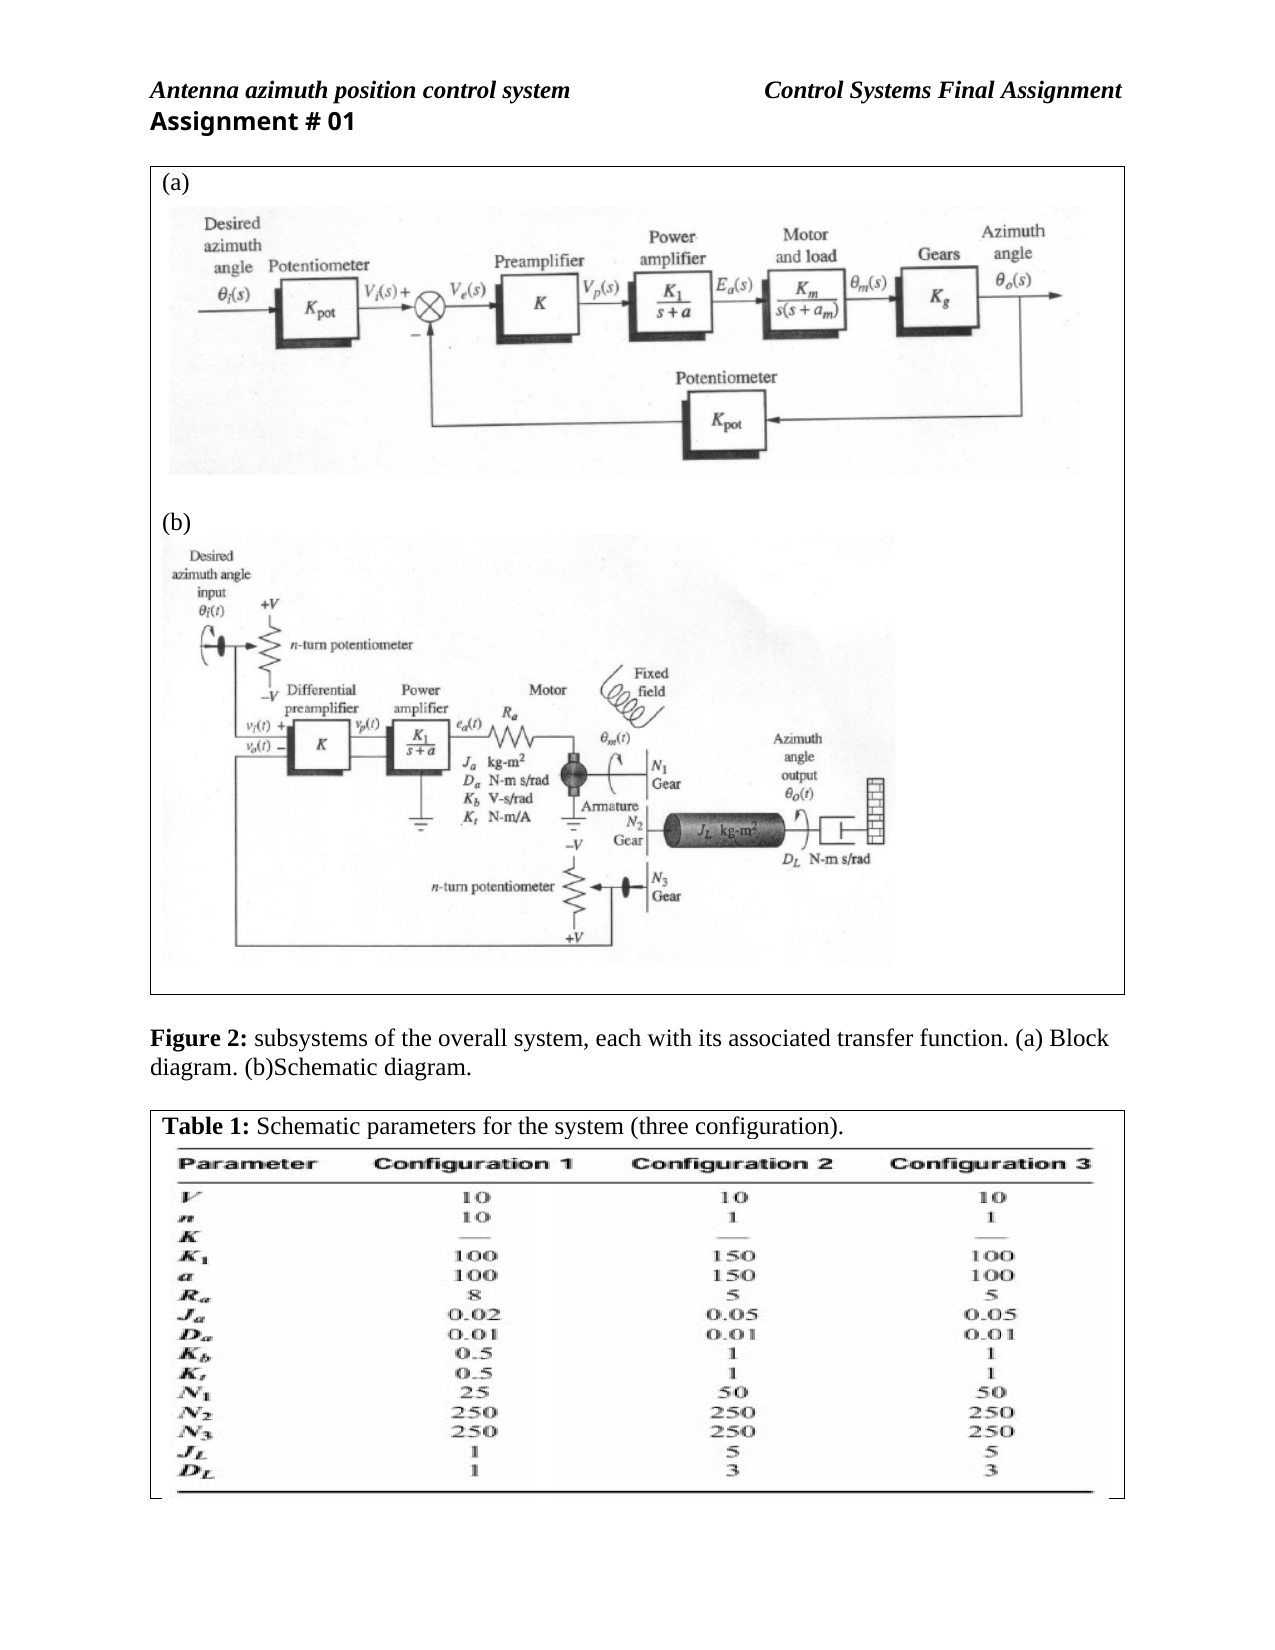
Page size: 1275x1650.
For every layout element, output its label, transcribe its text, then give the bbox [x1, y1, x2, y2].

table_header Table 1: Schematic parameters for the system (three configuration). [151, 1111, 1124, 1498]
table_header (a) (b) [151, 167, 1124, 994]
text Figure 2: subsystems of the overall system, each with its associated transfer function. (a) Block diagram. (b)Schematic diagram. [150, 1023, 1125, 1081]
